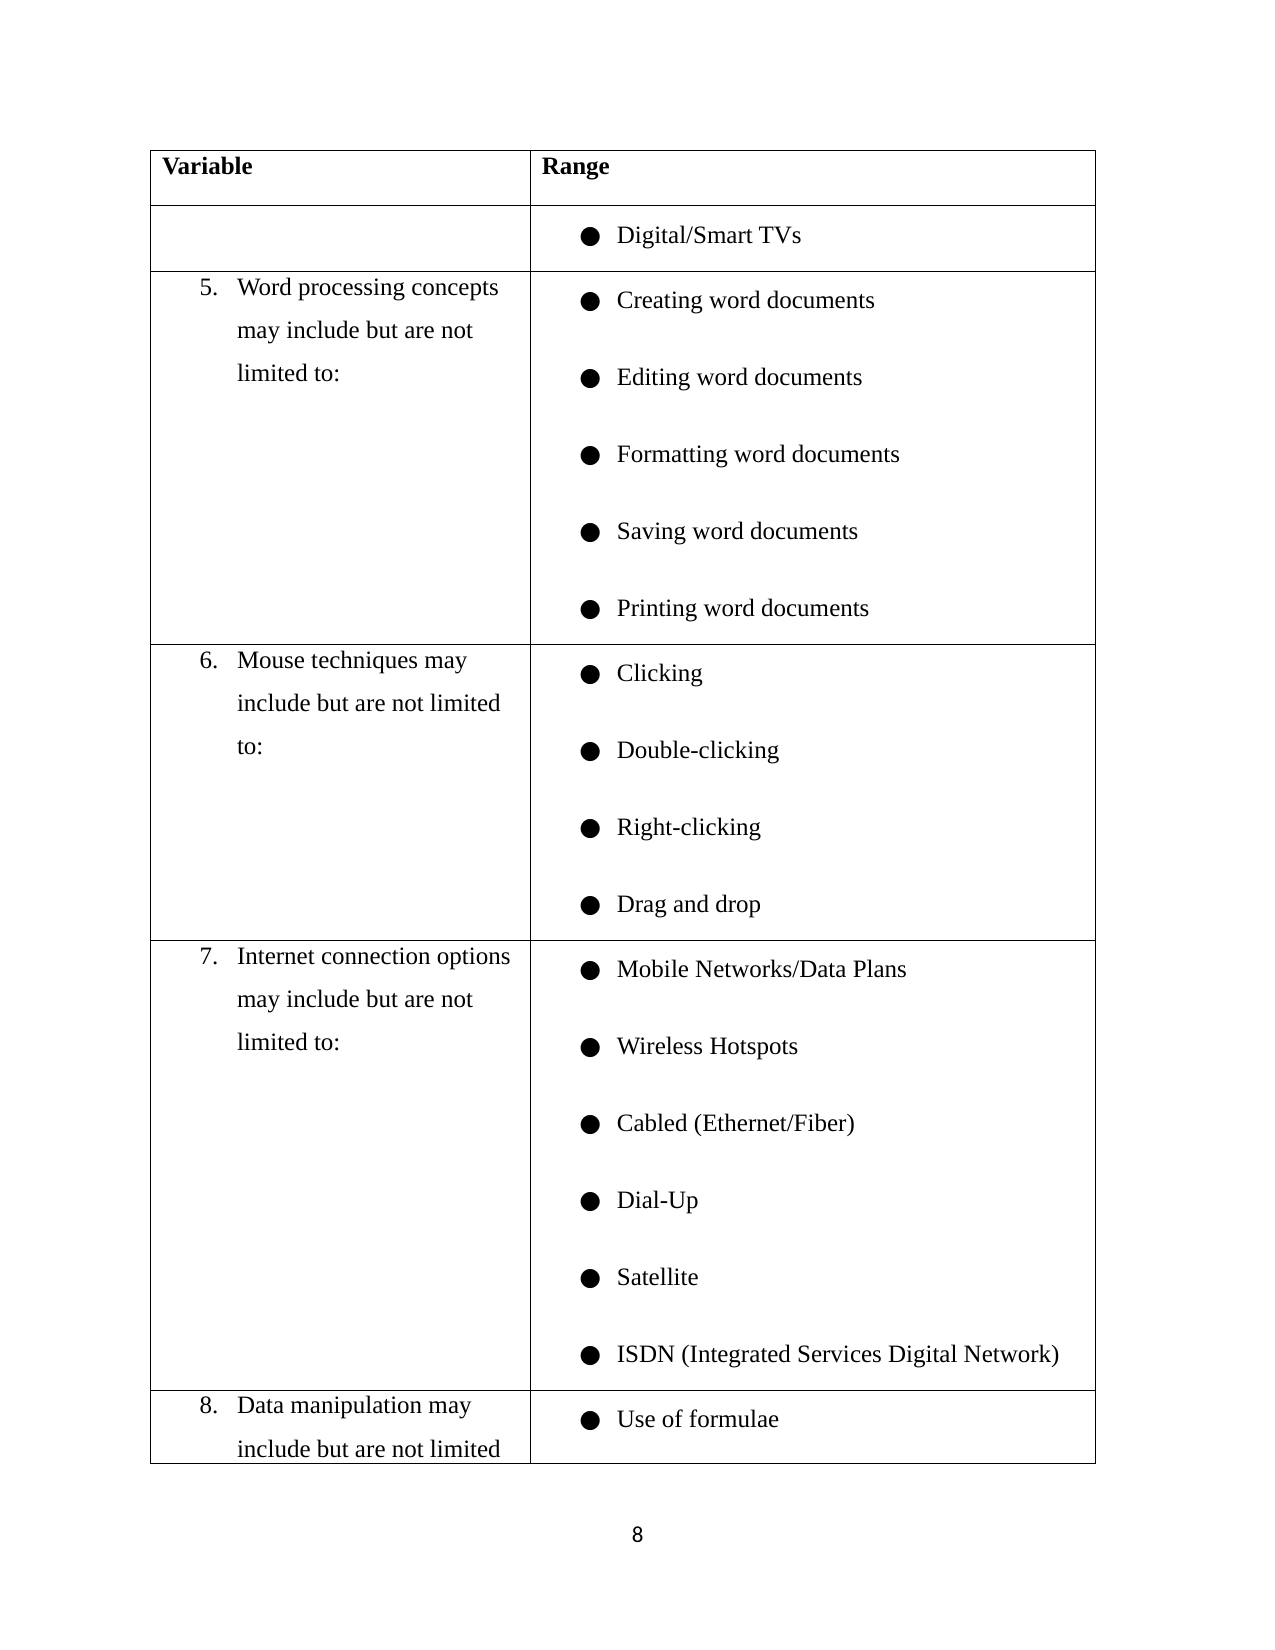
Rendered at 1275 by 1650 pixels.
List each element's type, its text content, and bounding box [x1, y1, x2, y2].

table_header Variable [151, 151, 530, 205]
table_cell Mouse techniques may include but are not limited to: [151, 645, 530, 940]
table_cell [151, 1391, 530, 1462]
table_cell Internet connection options may include but are not limited to: [151, 941, 530, 1389]
table_header Range [531, 151, 1095, 205]
table_cell Word processing concepts may include but are not limited to: [151, 272, 530, 644]
table_cell Creating word documents Editing word documents Formatting word documents Saving word documents Printing word documents [531, 272, 1095, 644]
table_cell Clicking Double-clicking Right-clicking Drag and drop [531, 645, 1095, 940]
table_cell Mobile Networks/Data Plans Wireless Hotspots Cabled (Ethernet/Fiber) Dial-Up Satellite ISDN (Integrated Services Digital Network) [531, 941, 1095, 1389]
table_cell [531, 206, 1095, 271]
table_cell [151, 206, 530, 271]
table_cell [531, 1391, 1095, 1462]
